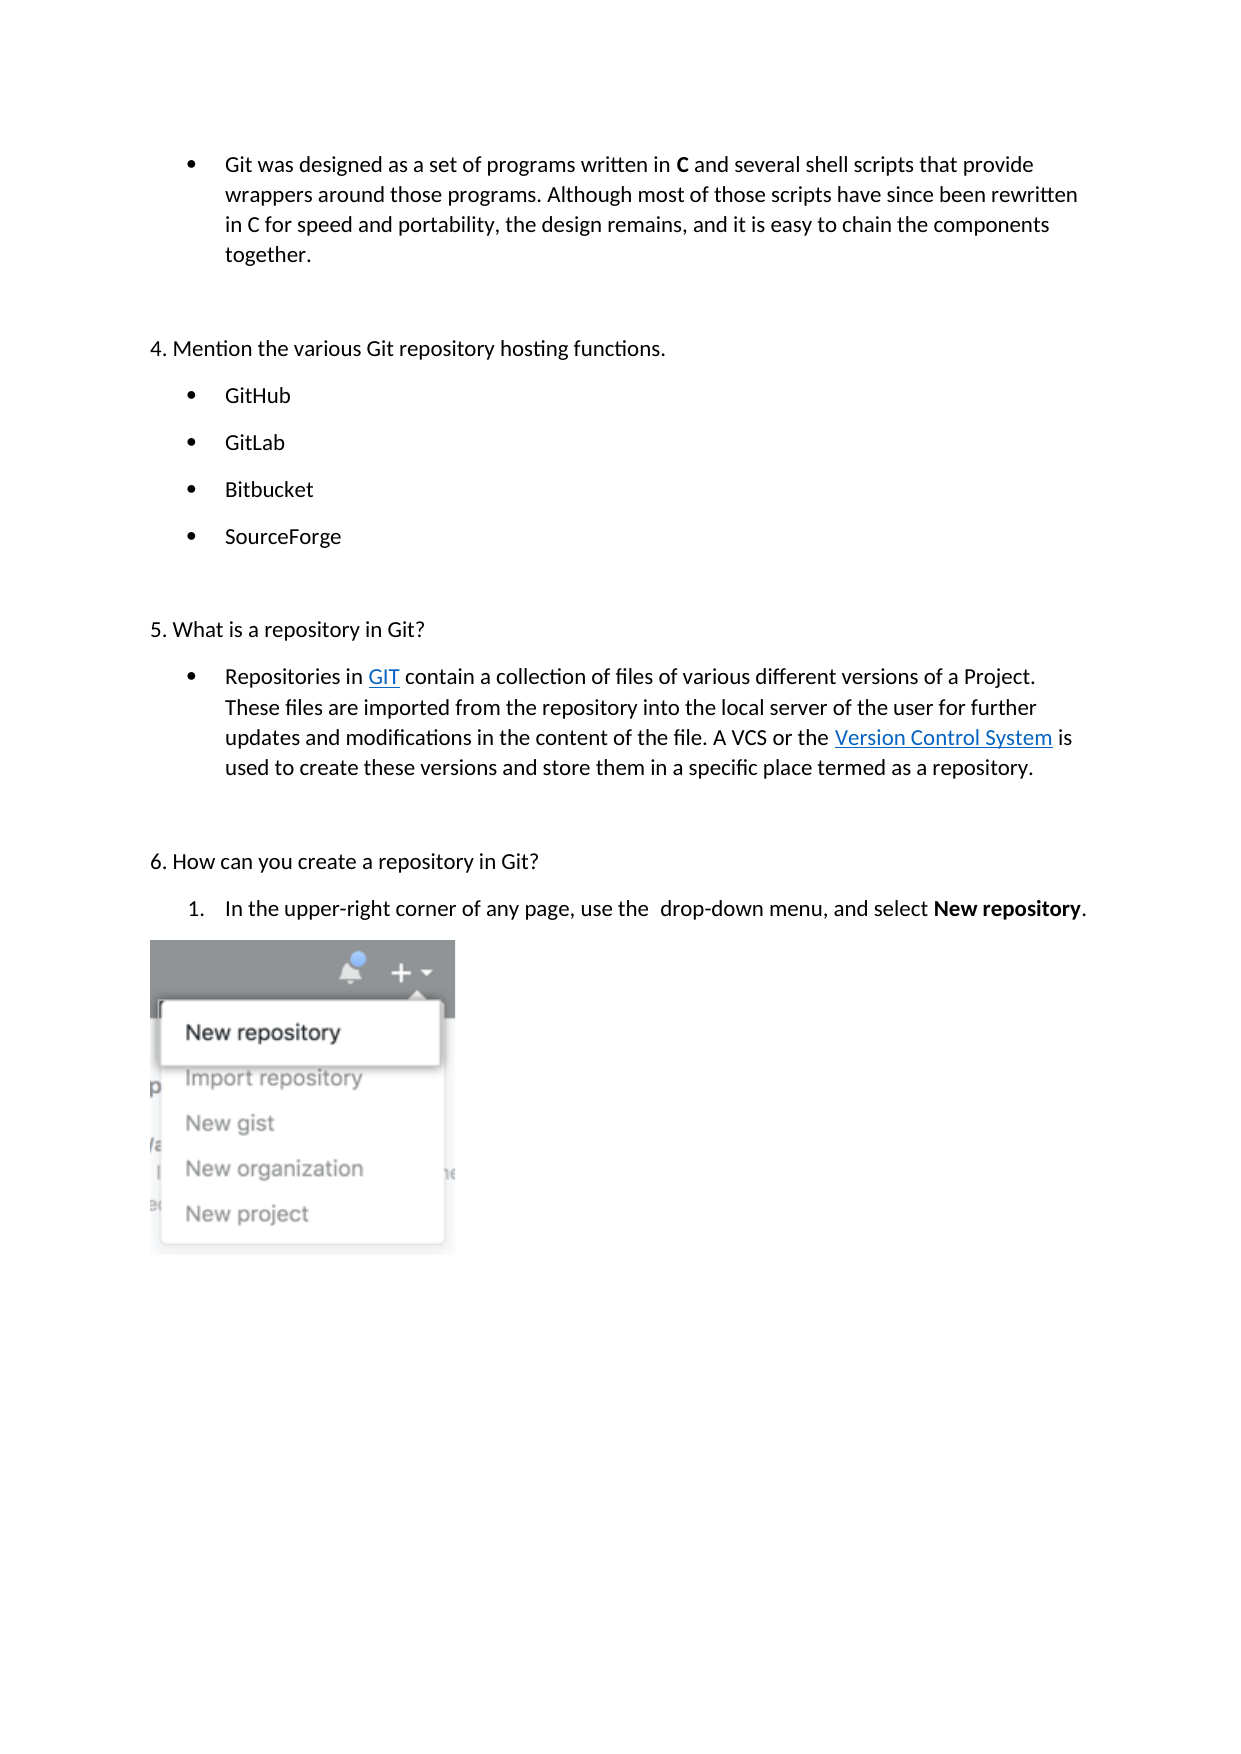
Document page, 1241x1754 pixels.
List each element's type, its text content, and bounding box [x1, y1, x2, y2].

text 4. Mention the various Git repository hosting functions. [150, 334, 1090, 362]
list Git was designed as a set of programs written in C and several shell scripts that provide wrappers around those programs. Although most of those scripts have since been rewritten in C for speed and portability, the design remains, and it is easy to chain the components together. [187, 150, 1090, 269]
list Repositories in GIT contain a collection of files of various different versions of a Project. These files are imported from the repository into the local server of the user for further updates and modifications in the content of the file. A VCS or the Version Control System is used to create these versions and store them in a specific place termed as a repository. [187, 662, 1090, 781]
text 5. What is a repository in Git? [150, 616, 1090, 644]
list In the upper-right corner of any page, use the drop-down menu, and select New repository. [187, 894, 1090, 922]
list GitHub [187, 381, 1090, 409]
list GitLab [187, 428, 1090, 456]
text 6. How can you create a repository in Git? [150, 847, 1090, 875]
list SourceForge [187, 522, 1090, 550]
picture [150, 940, 456, 1255]
list Bitbucket [187, 475, 1090, 503]
